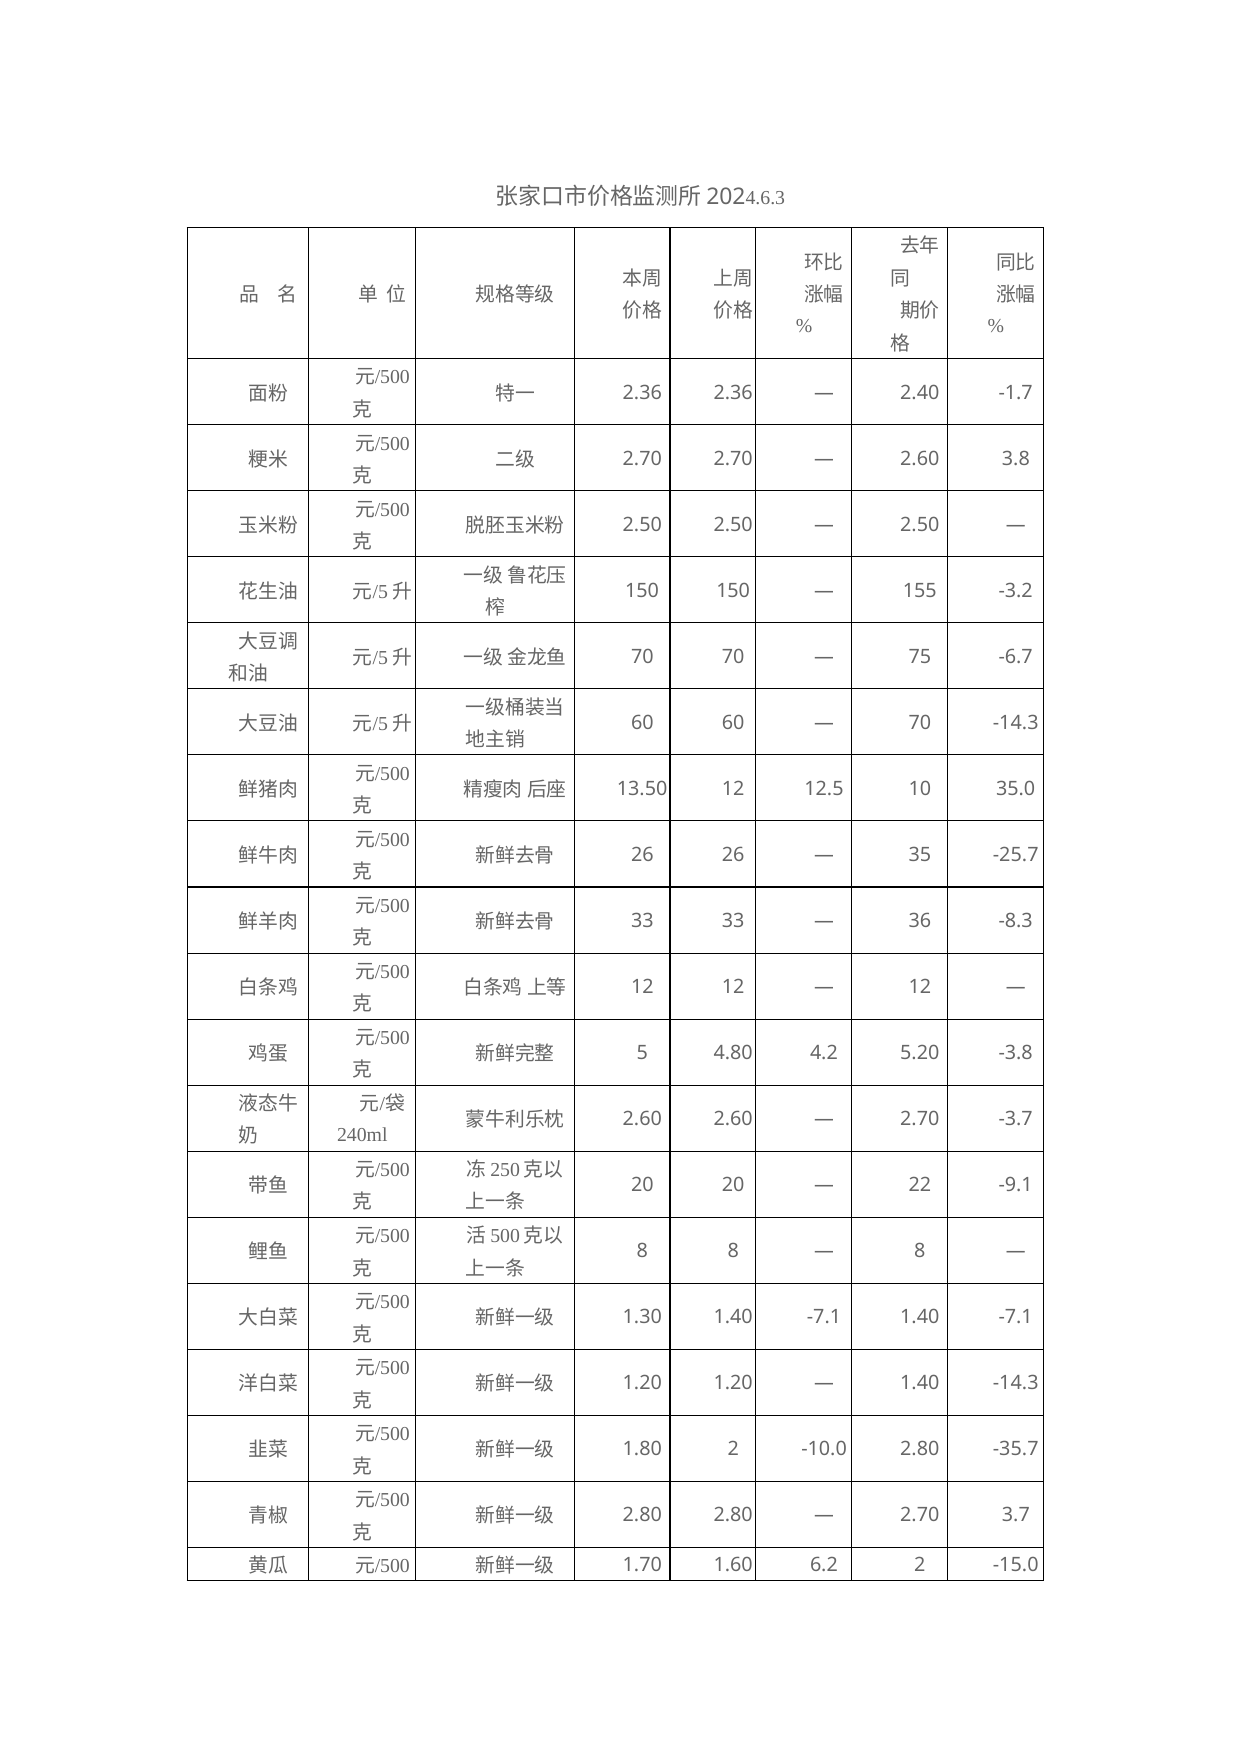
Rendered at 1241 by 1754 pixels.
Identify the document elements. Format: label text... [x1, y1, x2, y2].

table_cell 12 [671, 954, 755, 1018]
table_cell -6.7 [948, 623, 1043, 688]
table_cell 2.36 [575, 359, 669, 424]
table_cell — [756, 557, 851, 622]
table_cell 元/5升 [309, 557, 415, 622]
table_header 去年同 期价格 [852, 228, 947, 358]
table_cell 元/500克 [309, 888, 415, 952]
table_cell 70 [575, 623, 669, 688]
table_cell 70 [671, 623, 755, 688]
table_cell 2.60 [575, 1086, 669, 1151]
table_cell 2.50 [575, 491, 669, 556]
table_cell 60 [575, 689, 669, 754]
table_cell 1.70 [575, 1548, 669, 1580]
table_cell 2.80 [575, 1482, 669, 1547]
table_cell 大豆油 [188, 689, 308, 754]
table_cell — [756, 689, 851, 754]
table_cell 12 [575, 954, 669, 1018]
table_cell — [756, 954, 851, 1018]
table_cell 元/500克 [309, 491, 415, 556]
table_cell 大白菜 [188, 1284, 308, 1349]
table_cell 元/500克 [309, 1416, 415, 1481]
table_cell 1.30 [575, 1284, 669, 1349]
table_cell 8 [852, 1218, 947, 1283]
table_cell 元/500克 [309, 1152, 415, 1217]
table_cell — [756, 1218, 851, 1283]
table_cell -3.7 [948, 1086, 1043, 1151]
table_cell 35 [852, 821, 947, 886]
table_cell -10.0 [756, 1416, 851, 1481]
table_cell 8 [575, 1218, 669, 1283]
table_cell 13.50 [575, 755, 669, 820]
table_cell 1.40 [671, 1284, 755, 1349]
table_header 上周 价格 [671, 228, 755, 358]
table_cell 元/500克 [309, 1482, 415, 1547]
table_cell — [756, 1482, 851, 1547]
table_cell 韭菜 [188, 1416, 308, 1481]
text 张家口市价格监测所2024.6.3 [187, 162, 1053, 227]
table_cell 新鲜一级 [416, 1416, 574, 1481]
table_cell 蒙牛利乐枕 [416, 1086, 574, 1151]
table_cell 2.70 [852, 1482, 947, 1547]
table_cell — [756, 1152, 851, 1217]
table_cell 10 [852, 755, 947, 820]
table_cell 5 [575, 1020, 669, 1084]
table_cell 33 [671, 888, 755, 952]
table_cell 1.80 [575, 1416, 669, 1481]
table_cell -35.7 [948, 1416, 1043, 1481]
table_cell 元/500克 [309, 1548, 415, 1580]
table_cell 26 [671, 821, 755, 886]
table_cell 70 [852, 689, 947, 754]
table_cell — [948, 491, 1043, 556]
table_cell 2.80 [852, 1416, 947, 1481]
table_cell 元/500克 [309, 821, 415, 886]
table_cell 元/500克 [309, 755, 415, 820]
table_cell 2.60 [671, 1086, 755, 1151]
table_cell 二级 [416, 425, 574, 490]
table_cell 花生油 [188, 557, 308, 622]
table_cell 元/袋240ml [309, 1086, 415, 1151]
table_cell 2 [852, 1548, 947, 1580]
table_cell 1.20 [671, 1350, 755, 1415]
table_cell 2 [671, 1416, 755, 1481]
table_cell 元/500克 [309, 1284, 415, 1349]
table_cell 2.60 [852, 425, 947, 490]
table_cell -9.1 [948, 1152, 1043, 1217]
table_cell -8.3 [948, 888, 1043, 952]
table_header 同比 涨幅% [948, 228, 1043, 358]
table_cell 60 [671, 689, 755, 754]
table_cell — [756, 623, 851, 688]
table_cell 2.80 [671, 1482, 755, 1547]
table_cell 白条鸡 [188, 954, 308, 1018]
table_cell 1.20 [575, 1350, 669, 1415]
table_cell 鸡蛋 [188, 1020, 308, 1084]
table_cell 12 [671, 755, 755, 820]
table_cell 4.80 [671, 1020, 755, 1084]
table_cell 黄瓜 [188, 1548, 308, 1580]
table_cell 元/500克 [309, 1218, 415, 1283]
table_cell 带鱼 [188, 1152, 308, 1217]
table_cell 鲜猪肉 [188, 755, 308, 820]
table_cell — [756, 1086, 851, 1151]
table_cell 33 [575, 888, 669, 952]
table_cell -7.1 [948, 1284, 1043, 1349]
table_cell 155 [852, 557, 947, 622]
table_cell 新鲜一级 [416, 1350, 574, 1415]
table_cell 元/5升 [309, 689, 415, 754]
table_cell — [948, 954, 1043, 1018]
table_cell 3.7 [948, 1482, 1043, 1547]
table_cell — [756, 491, 851, 556]
table_header 规格等级 [416, 228, 574, 358]
table_cell 冻250克以上一条 [416, 1152, 574, 1217]
table_cell 2.50 [671, 491, 755, 556]
table_cell 5.20 [852, 1020, 947, 1084]
table_cell 12 [852, 954, 947, 1018]
table_cell 玉米粉 [188, 491, 308, 556]
table_cell -15.0 [948, 1548, 1043, 1580]
table_cell 1.40 [852, 1284, 947, 1349]
table_cell 26 [575, 821, 669, 886]
table_cell 22 [852, 1152, 947, 1217]
table_cell 元/500克 [309, 1020, 415, 1084]
table_cell 精瘦肉 后座 [416, 755, 574, 820]
table_cell 新鲜一级 [416, 1548, 574, 1580]
table_cell — [756, 1350, 851, 1415]
table_cell -1.7 [948, 359, 1043, 424]
table_cell 2.50 [852, 491, 947, 556]
table_cell 20 [671, 1152, 755, 1217]
table_cell -3.8 [948, 1020, 1043, 1084]
table_cell — [756, 888, 851, 952]
table_cell 青椒 [188, 1482, 308, 1547]
table_cell 鲜羊肉 [188, 888, 308, 952]
table_cell 新鲜一级 [416, 1284, 574, 1349]
table_cell 元/500克 [309, 359, 415, 424]
table_cell 活500克以上一条 [416, 1218, 574, 1283]
table_cell 新鲜去骨 [416, 888, 574, 952]
table_header 本周 价格 [575, 228, 669, 358]
table_cell 面粉 [188, 359, 308, 424]
table_cell 75 [852, 623, 947, 688]
table_cell 3.8 [948, 425, 1043, 490]
table_cell 特一 [416, 359, 574, 424]
table_cell 新鲜完整 [416, 1020, 574, 1084]
table_cell 150 [575, 557, 669, 622]
table_cell -3.2 [948, 557, 1043, 622]
table_cell 一级 金龙鱼 [416, 623, 574, 688]
table_cell -14.3 [948, 1350, 1043, 1415]
table_cell 鲜牛肉 [188, 821, 308, 886]
table_header 单 位 [309, 228, 415, 358]
table_cell 液态牛奶 [188, 1086, 308, 1151]
table_cell 白条鸡 上等 [416, 954, 574, 1018]
table_cell 150 [671, 557, 755, 622]
table_cell — [756, 359, 851, 424]
table_cell 鲤鱼 [188, 1218, 308, 1283]
table_cell 2.70 [671, 425, 755, 490]
table_cell 12.5 [756, 755, 851, 820]
table_cell 2.40 [852, 359, 947, 424]
table_cell 1.40 [852, 1350, 947, 1415]
table_cell 2.70 [852, 1086, 947, 1151]
table_header 品 名 [188, 228, 308, 358]
table_cell 脱胚玉米粉 [416, 491, 574, 556]
table_cell 新鲜去骨 [416, 821, 574, 886]
table_cell 6.2 [756, 1548, 851, 1580]
table_cell 一级桶装当地主销 [416, 689, 574, 754]
table_cell -14.3 [948, 689, 1043, 754]
table_cell 大豆调和油 [188, 623, 308, 688]
table_cell — [756, 425, 851, 490]
table_cell — [948, 1218, 1043, 1283]
table_cell 元/500克 [309, 954, 415, 1018]
table_cell -25.7 [948, 821, 1043, 886]
table_cell 粳米 [188, 425, 308, 490]
table_cell 20 [575, 1152, 669, 1217]
table_cell 元/500克 [309, 1350, 415, 1415]
table_cell 洋白菜 [188, 1350, 308, 1415]
table_header 环比 涨幅% [756, 228, 851, 358]
table_cell 4.2 [756, 1020, 851, 1084]
table_cell 元/500克 [309, 425, 415, 490]
table_cell 36 [852, 888, 947, 952]
table_cell 元/5升 [309, 623, 415, 688]
table_cell 1.60 [671, 1548, 755, 1580]
table_cell 一级 鲁花压榨 [416, 557, 574, 622]
table_cell — [756, 821, 851, 886]
table_cell 2.36 [671, 359, 755, 424]
table_cell 2.70 [575, 425, 669, 490]
table_cell 35.0 [948, 755, 1043, 820]
table_cell 新鲜一级 [416, 1482, 574, 1547]
table_cell 8 [671, 1218, 755, 1283]
table_cell -7.1 [756, 1284, 851, 1349]
